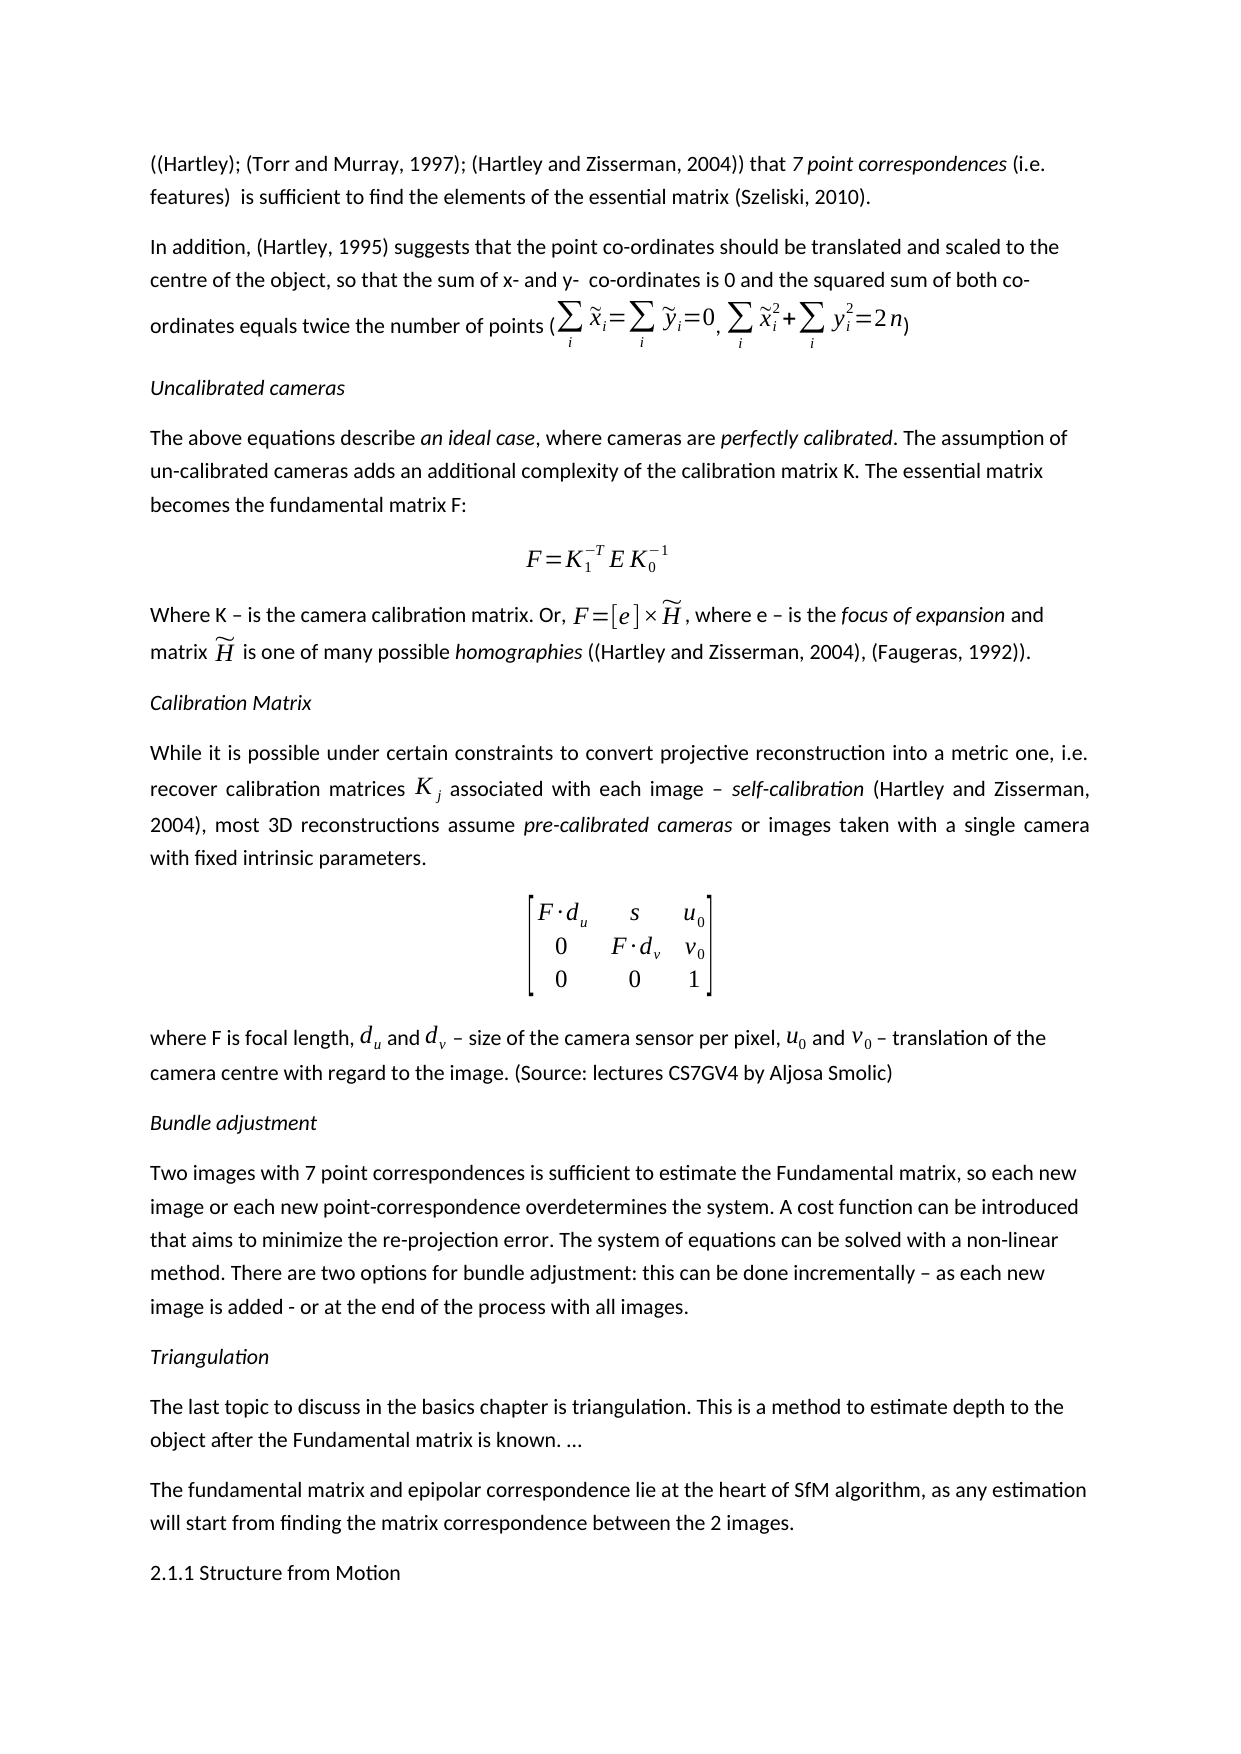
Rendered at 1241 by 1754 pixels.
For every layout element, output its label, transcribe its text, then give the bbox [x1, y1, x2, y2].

text Calibration Matrix [150, 689, 1090, 716]
text While it is possible under certain constraints to convert projective reconstruction into a metric one, i.e. recover calibration matrices associated with each image – self-calibration (Hartley and Zisserman, 2004), most 3D reconstructions assume pre-calibrated cameras or images taken with a single camera with fixed intrinsic parameters. [150, 739, 1090, 871]
text Triangulation [150, 1343, 1090, 1369]
text The fundamental matrix and epipolar correspondence lie at the heart of SfM algorithm, as any estimation will start from finding the matrix correspondence between the 2 images. [150, 1476, 1090, 1536]
text where F is focal length, and – size of the camera sensor per pixel, and – translation of the camera centre with regard to the image. (Source: lectures CS7GV4 by Aljosa Smolic) [150, 1021, 1090, 1086]
text Where K – is the camera calibration matrix. Or, , where e – is the focus of expansion and matrix is one of many possible homographies ((Hartley and Zisserman, 2004), (Faugeras, 1992)). [150, 599, 1090, 666]
text The above equations describe an ideal case, where cameras are perfectly calibrated. The assumption of un-calibrated cameras adds an additional complexity of the calibration matrix K. The essential matrix becomes the fundamental matrix F: [150, 424, 1090, 518]
text In addition, (Hartley, 1995) suggests that the point co-ordinates should be translated and scaled to the centre of the object, so that the sum of x- and y- co-ordinates is 0 and the squared sum of both co-ordinates equals twice the number of points (, ) [150, 233, 1090, 351]
text Uncalibrated cameras [150, 374, 1090, 401]
text Two images with 7 point correspondences is sufficient to estimate the Fundamental matrix, so each new image or each new point-correspondence overdetermines the system. A cost function can be introduced that aims to minimize the re-projection error. The system of equations can be solved with a non-linear method. There are two options for bundle adjustment: this can be done incrementally – as each new image is added - or at the end of the process with all images. [150, 1159, 1090, 1319]
text The last topic to discuss in the basics chapter is triangulation. This is a method to estimate depth to the object after the Fundamental matrix is known. … [150, 1393, 1090, 1453]
text Bundle adjustment [150, 1109, 1090, 1136]
text 2.1.1 Structure from Motion [150, 1559, 1090, 1586]
